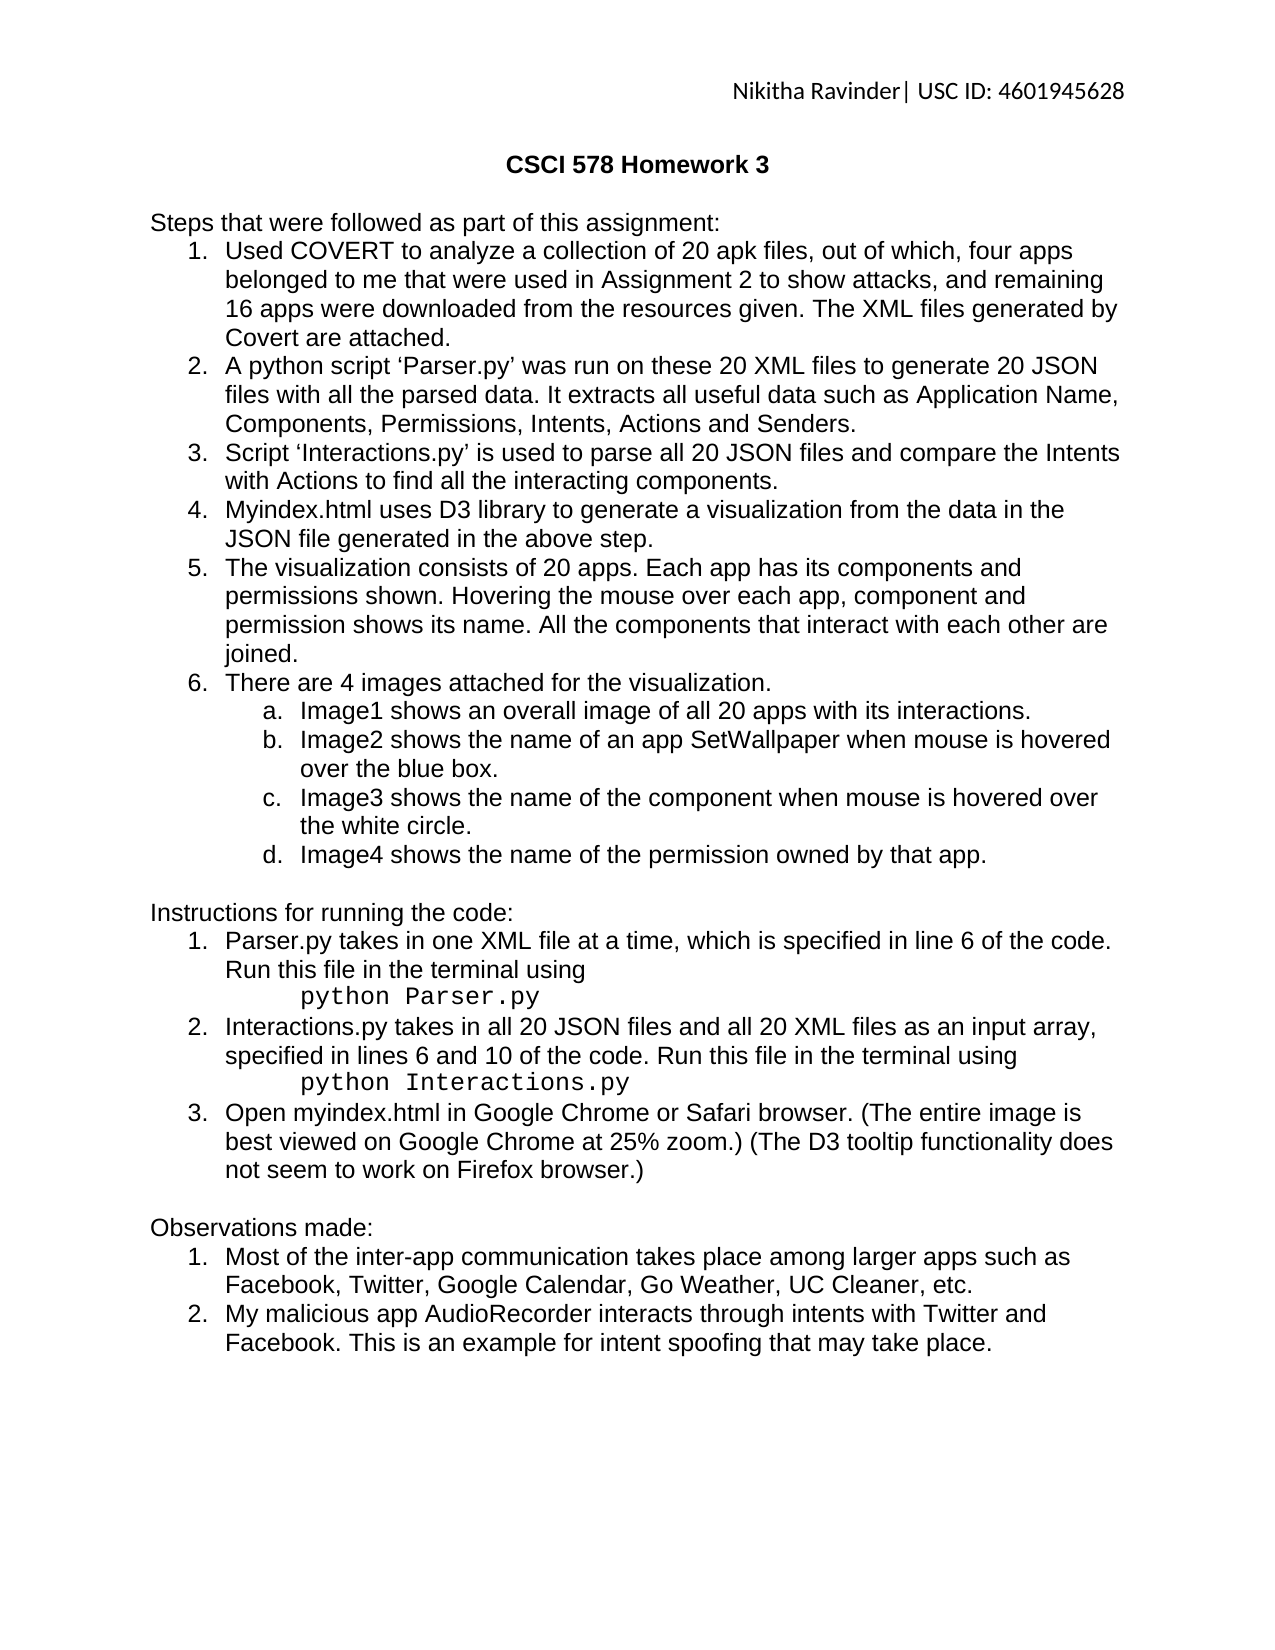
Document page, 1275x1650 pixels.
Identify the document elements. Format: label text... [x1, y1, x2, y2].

list There are 4 images attached for the visualization. [187, 667, 1125, 696]
list Open myindex.html in Google Chrome or Safari browser. (The entire image is best viewed on Google Chrome at 25% zoom.) (The D3 tooltip functionality does not seem to work on Firefox browser.) [187, 1098, 1125, 1184]
list My malicious app AudioRecorder interacts through intents with Twitter and Facebook. This is an example for intent spoofing that may take place. [187, 1299, 1125, 1357]
list Used COVERT to analyze a collection of 20 apk files, out of which, four apps belonged to me that were used in Assignment 2 to show attacks, and remaining 16 apps were downloaded from the resources given. The XML files generated by Covert are attached. [187, 236, 1125, 351]
list Most of the inter-app communication takes place among larger apps such as Facebook, Twitter, Google Calendar, Go Weather, UC Cleaner, etc. [187, 1242, 1125, 1299]
text Steps that were followed as part of this assignment: [150, 207, 1125, 236]
list The visualization consists of 20 apps. Each app has its components and permissions shown. Hovering the mouse over each app, component and permission shows its name. All the components that interact with each other are joined. [187, 552, 1125, 667]
list Image3 shows the name of the component when mouse is hovered over the white circle. [262, 782, 1125, 840]
list Interactions.py takes in all 20 JSON files and all 20 XML files as an input array, specified in lines 6 and 10 of the code. Run this file in the terminal using [187, 1012, 1125, 1069]
list python Parser.py [225, 984, 1125, 1012]
list Myindex.html uses D3 library to generate a visualization from the data in the JSON file generated in the above step. [187, 495, 1125, 552]
text Instructions for running the code: [150, 897, 1125, 926]
list python Interactions.py [225, 1069, 1125, 1098]
list A python script ‘Parser.py’ was run on these 20 XML files to generate 20 JSON files with all the parsed data. It extracts all useful data such as Application Name, Components, Permissions, Intents, Actions and Senders. [187, 351, 1125, 437]
list Script ‘Interactions.py’ is used to parse all 20 JSON files and compare the Intents with Actions to find all the interacting components. [187, 437, 1125, 495]
list Image2 shows the name of an app SetWallpaper when mouse is hovered over the blue box. [262, 725, 1125, 782]
list Parser.py takes in one XML file at a time, which is specified in line 6 of the code. Run this file in the terminal using [187, 926, 1125, 984]
list Image4 shows the name of the permission owned by that app. [262, 840, 1125, 869]
list Image1 shows an overall image of all 20 apps with its interactions. [262, 696, 1125, 725]
text Observations made: [150, 1213, 1125, 1242]
text CSCI 578 Homework 3 [150, 150, 1125, 179]
